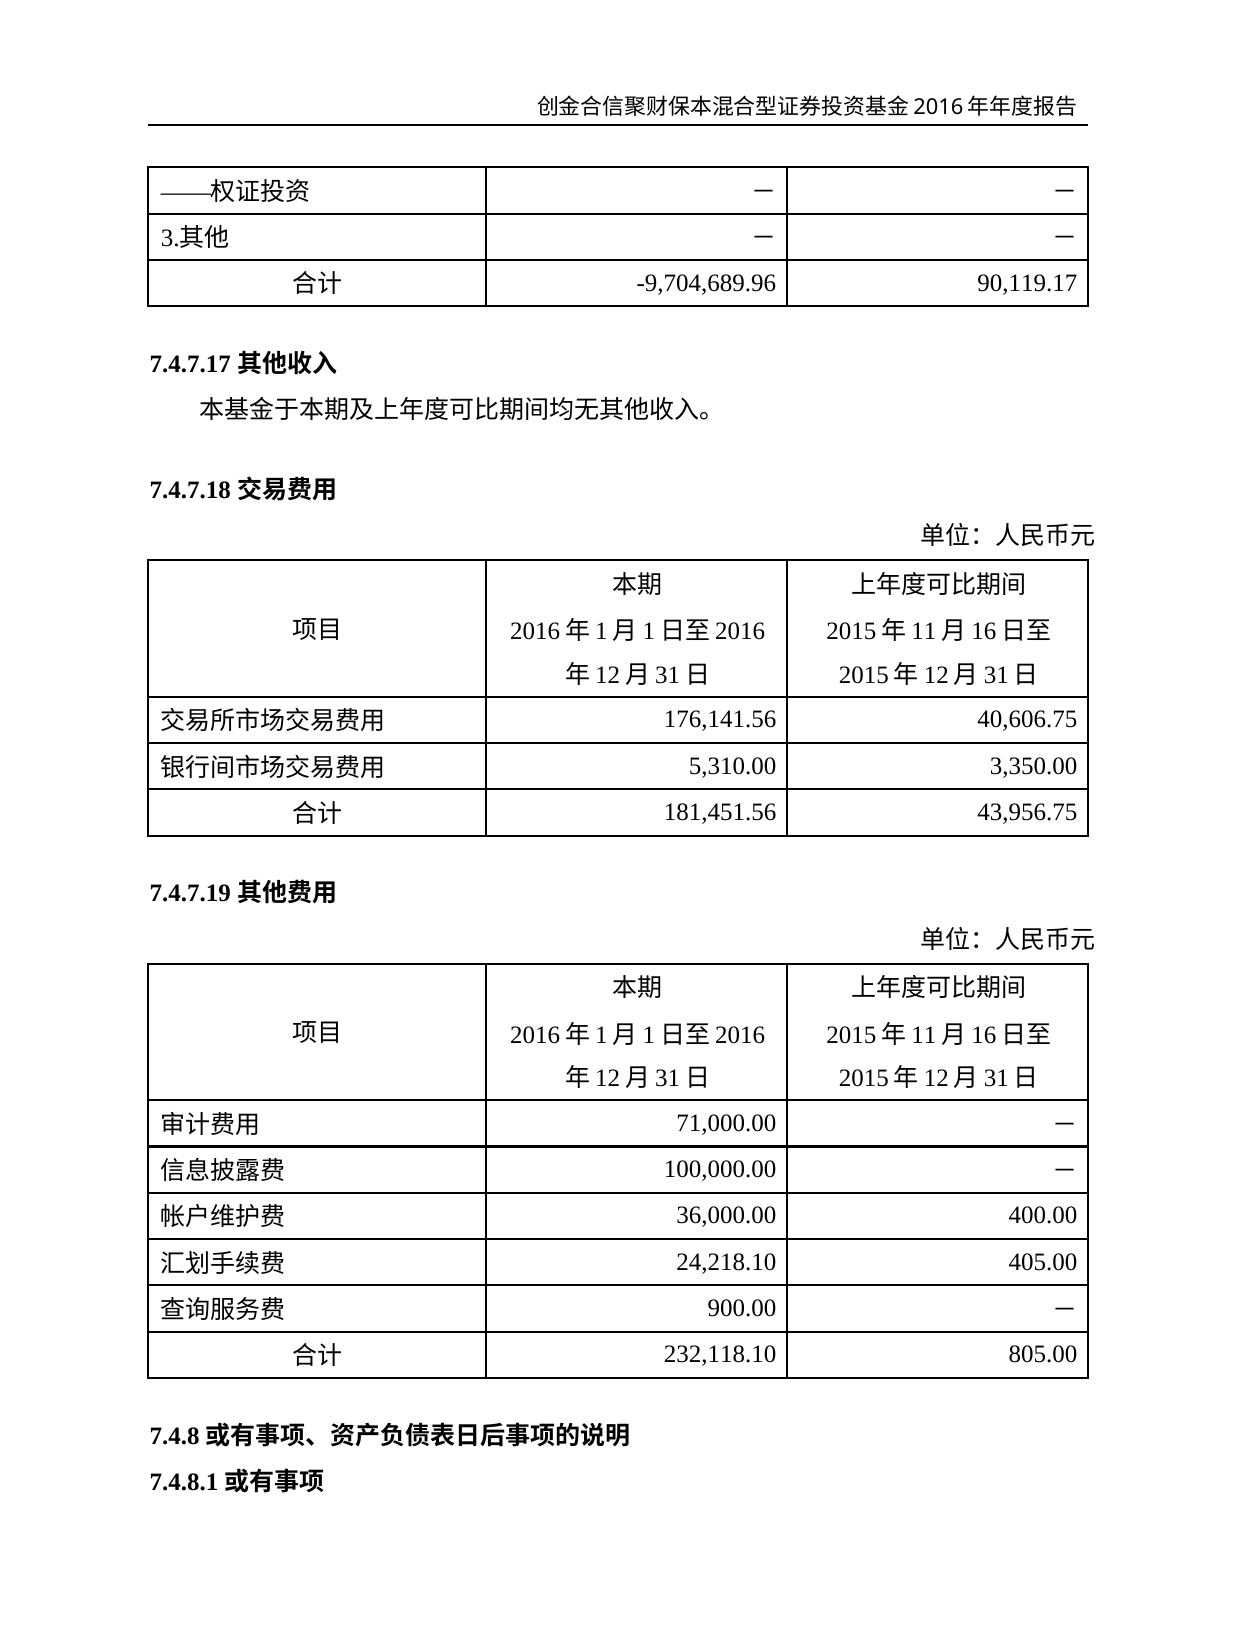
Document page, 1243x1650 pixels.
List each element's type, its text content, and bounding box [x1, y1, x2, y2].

table_cell 5,310.00 [487, 744, 786, 788]
table_header 本期 2016年1月1日至2016年12月31日 [487, 561, 786, 696]
table_cell － [788, 1286, 1087, 1331]
table_cell 232,118.10 [487, 1333, 786, 1377]
table_cell 805.00 [788, 1333, 1087, 1377]
table_cell 24,218.10 [487, 1240, 786, 1284]
table_cell 汇划手续费 [149, 1240, 485, 1284]
text 7.4.8 或有事项、资产负债表日后事项的说明 [149, 1415, 1094, 1452]
table_cell 3,350.00 [788, 744, 1087, 788]
text 单位：人民币元 [149, 516, 1094, 552]
table_header 项目 [149, 561, 485, 696]
text 单位：人民币元 [149, 919, 1094, 956]
table_cell 合计 [149, 261, 485, 305]
text 7.4.7.17 其他收入 [149, 343, 1094, 379]
text 7.4.8.1 或有事项 [149, 1462, 1094, 1498]
table_cell 3.其他 [149, 215, 485, 259]
table_cell 900.00 [487, 1286, 786, 1331]
table_cell 400.00 [788, 1194, 1087, 1238]
table_cell 帐户维护费 [149, 1194, 485, 1238]
table_cell 100,000.00 [487, 1148, 786, 1192]
table_cell ——权证投资 [149, 168, 485, 212]
table_cell 合计 [149, 1333, 485, 1377]
table_cell 交易所市场交易费用 [149, 698, 485, 742]
table_header 上年度可比期间 2015年11月16日至2015年12月31日 [788, 965, 1087, 1099]
table_cell 查询服务费 [149, 1286, 485, 1331]
table_cell 71,000.00 [487, 1101, 786, 1145]
text 7.4.7.18 交易费用 [149, 469, 1094, 506]
table_cell 审计费用 [149, 1101, 485, 1145]
table_cell 36,000.00 [487, 1194, 786, 1238]
table_header 项目 [149, 965, 485, 1099]
table_cell 90,119.17 [788, 261, 1087, 305]
table_cell 181,451.56 [487, 790, 786, 834]
table_cell 银行间市场交易费用 [149, 744, 485, 788]
table_cell － [487, 168, 786, 212]
table_cell 176,141.56 [487, 698, 786, 742]
table_cell -9,704,689.96 [487, 261, 786, 305]
table_cell － [788, 1101, 1087, 1145]
table_cell 合计 [149, 790, 485, 834]
table_cell － [788, 215, 1087, 259]
table_cell 信息披露费 [149, 1148, 485, 1192]
table_cell － [487, 215, 786, 259]
table_cell 40,606.75 [788, 698, 1087, 742]
table_header 本期 2016年1月1日至2016年12月31日 [487, 965, 786, 1099]
table_cell 405.00 [788, 1240, 1087, 1284]
text 本基金于本期及上年度可比期间均无其他收入。 [149, 390, 1094, 426]
table_header 上年度可比期间 2015年11月16日至2015年12月31日 [788, 561, 1087, 696]
table_cell － [788, 168, 1087, 212]
table_cell － [788, 1148, 1087, 1192]
table_cell 43,956.75 [788, 790, 1087, 834]
text 7.4.7.19 其他费用 [149, 873, 1094, 909]
